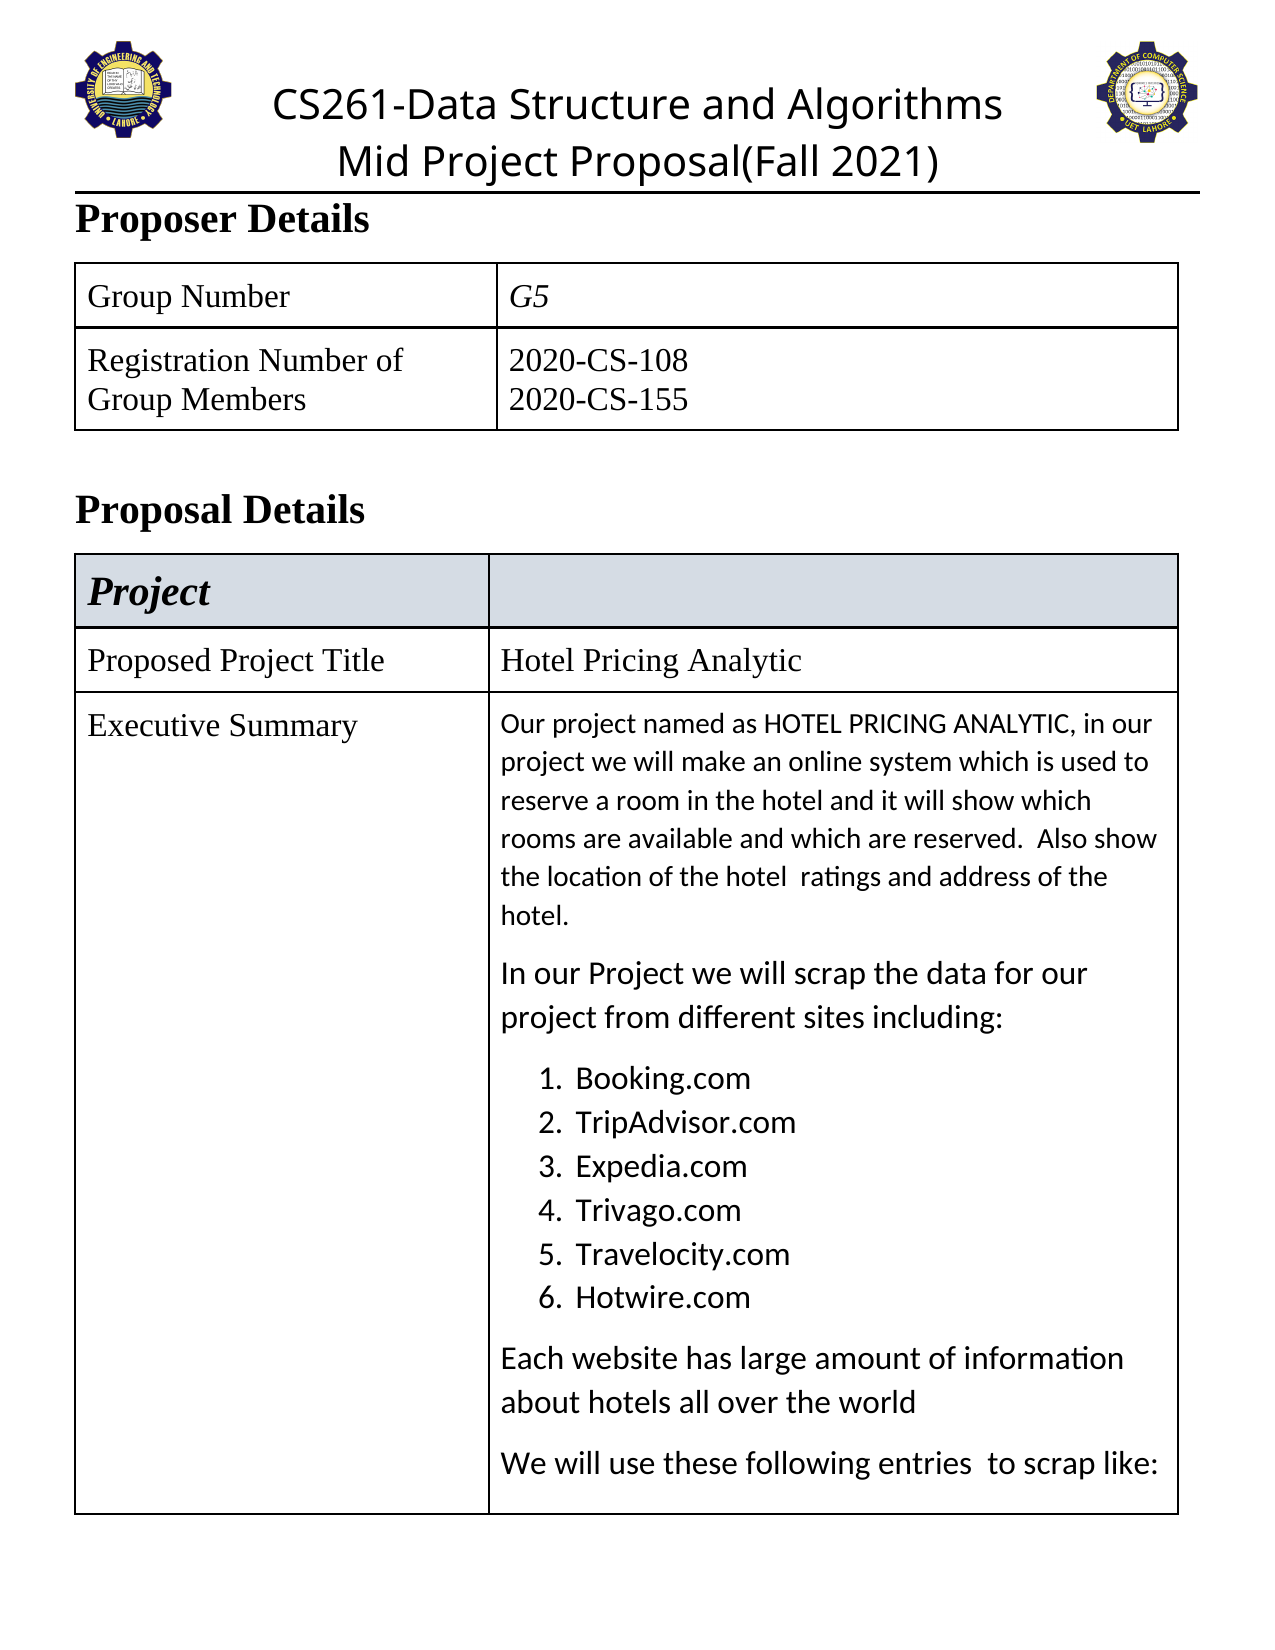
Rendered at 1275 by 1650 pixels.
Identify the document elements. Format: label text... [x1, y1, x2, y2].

table_cell Registration Number of Group Members [76, 329, 496, 429]
table_cell Hotel Pricing Analytic [490, 629, 1177, 691]
text Proposer Details [75, 194, 1200, 242]
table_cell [490, 693, 1177, 1513]
table_cell Proposed Project Title [76, 629, 488, 691]
table_header G5 [498, 264, 1177, 326]
table_header Group Number [76, 264, 496, 326]
picture [75, 41, 172, 138]
table_header Project [76, 555, 488, 626]
picture [1096, 41, 1198, 143]
table_header [490, 555, 1177, 626]
text Proposal Details [75, 484, 1200, 532]
table_cell 2020-CS-108 2020-CS-155 [498, 329, 1177, 429]
table_cell Executive Summary [76, 693, 488, 1513]
